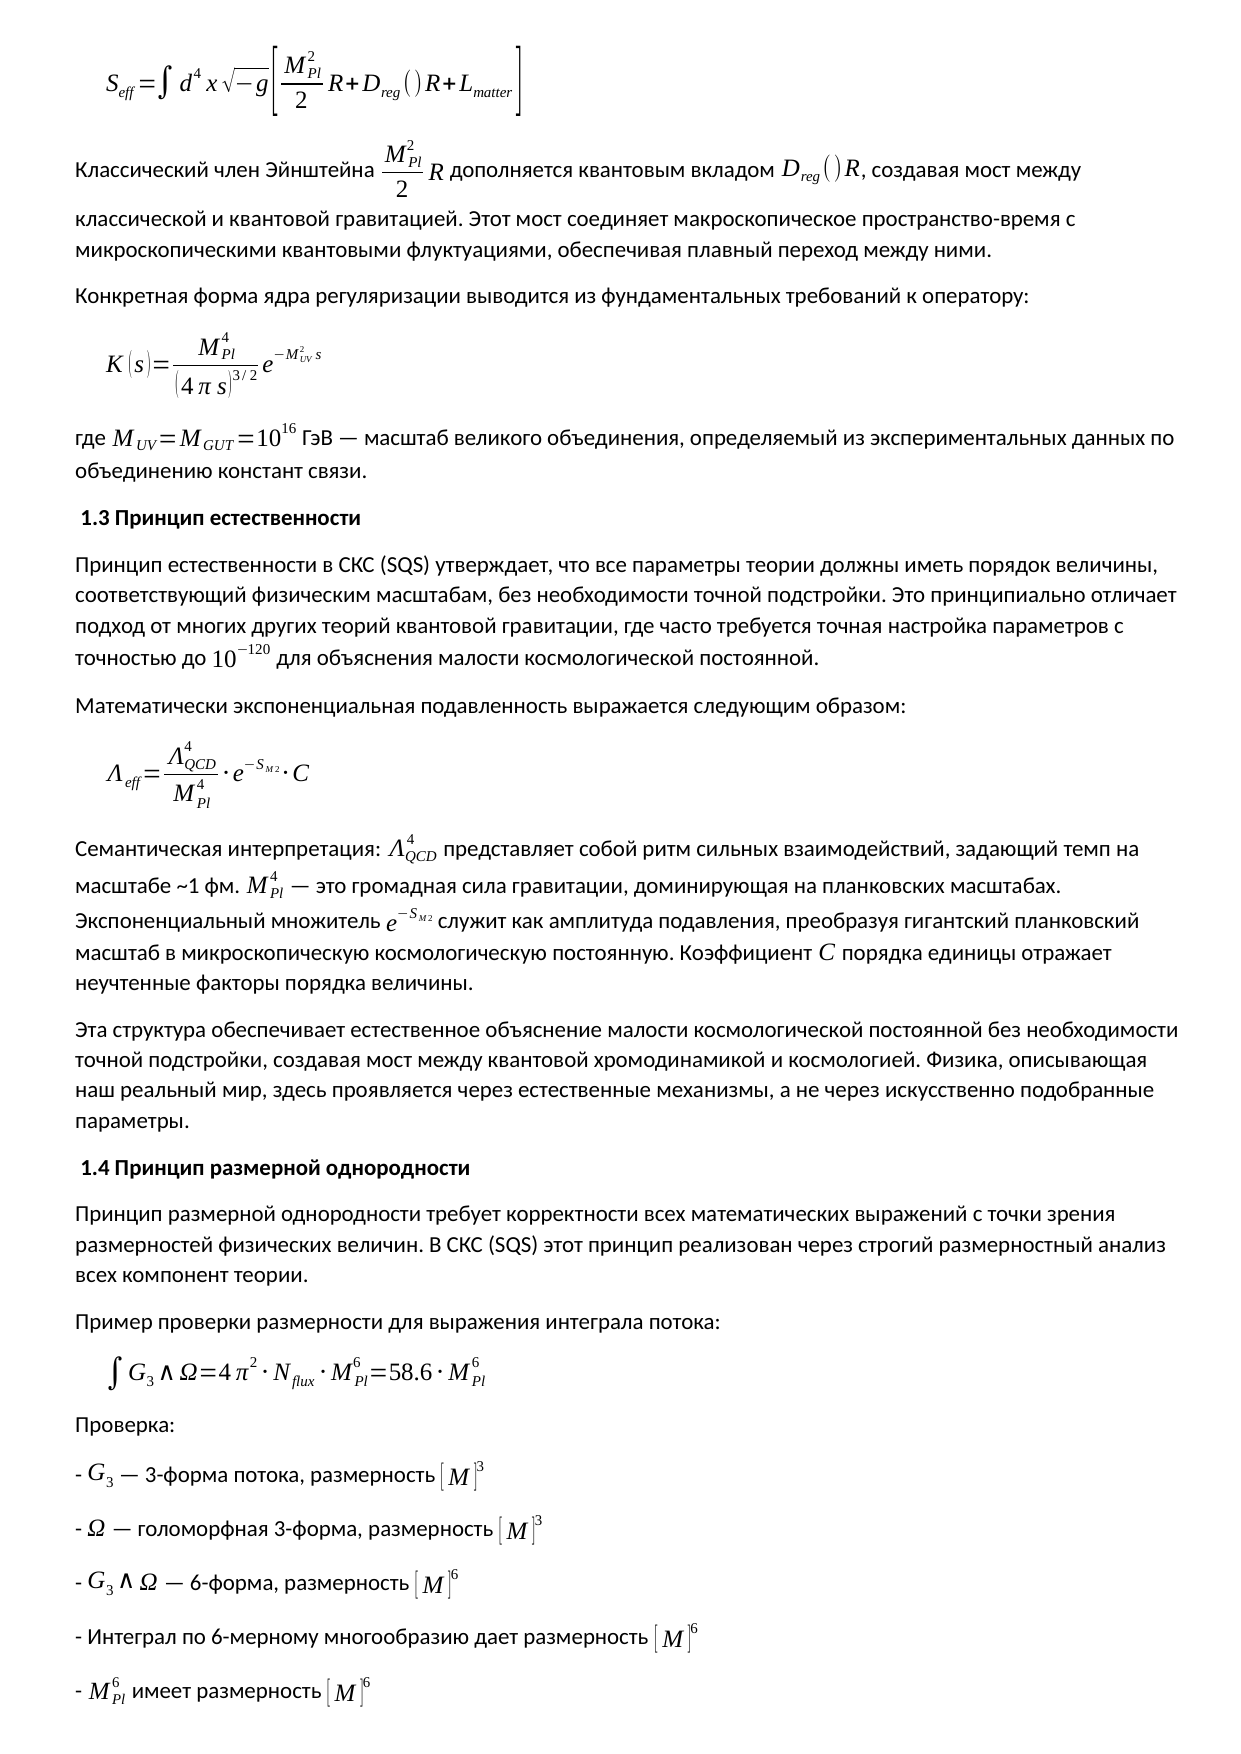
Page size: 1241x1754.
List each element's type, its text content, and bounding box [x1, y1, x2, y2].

text - — 3-форма потока, размерность [75, 1457, 1181, 1492]
text Семантическая интерпретация: представляет собой ритм сильных взаимодействий, задающий темп на масштабе ~1 фм. — это громадная сила гравитации, доминирующая на планковских масштабах. Экспоненциальный множитель служит как амплитуда подавления, преобразуя гигантский планковский масштаб в микроскопическую космологическую постоянную. Коэффициент порядка единицы отражает неучтенные факторы порядка величины. [75, 830, 1181, 996]
text Эта структура обеспечивает естественное объяснение малости космологической постоянной без необходимости точной подстройки, создавая мост между квантовой хромодинамикой и космологией. Физика, описывающая наш реальный мир, здесь проявляется через естественные механизмы, а не через искусственно подобранные параметры. [75, 1015, 1181, 1134]
text - имеет размерность [75, 1673, 1181, 1708]
text 1.4 Принцип размерной однородности [75, 1153, 1181, 1181]
text где ГэВ — масштаб великого объединения, определяемый из экспериментальных данных по объединению констант связи. [75, 419, 1181, 485]
text Проверка: [75, 1410, 1181, 1438]
text Конкретная форма ядра регуляризации выводится из фундаментальных требований к оператору: [75, 282, 1181, 310]
text Пример проверки размерности для выражения интеграла потока: [75, 1307, 1181, 1335]
text Принцип естественности в СКС (SQS) утверждает, что все параметры теории должны иметь порядок величины, соответствующий физическим масштабам, без необходимости точной подстройки. Это принципиально отличает подход от многих других теорий квантовой гравитации, где часто требуется точная настройка параметров с точностью до для объяснения малости космологической постоянной. [75, 550, 1181, 672]
text Принцип размерной однородности требует корректности всех математических выражений с точки зрения размерностей физических величин. В СКС (SQS) этот принцип реализован через строгий размерностный анализ всех компонент теории. [75, 1199, 1181, 1288]
text - — голоморфная 3-форма, размерность [75, 1511, 1181, 1546]
text 1.3 Принцип естественности [75, 503, 1181, 532]
text Математически экспоненциальная подавленность выражается следующим образом: [75, 691, 1181, 719]
text - — 6-форма, размерность [75, 1565, 1181, 1600]
text Классический член Эйнштейна дополняется квантовым вкладом , создавая мост между классической и квантовой гравитацией. Этот мост соединяет макроскопическое пространство-время с микроскопическими квантовыми флуктуациями, обеспечивая плавный переход между ними. [75, 136, 1181, 263]
text - Интеграл по 6-мерному многообразию дает размерность [75, 1619, 1181, 1654]
